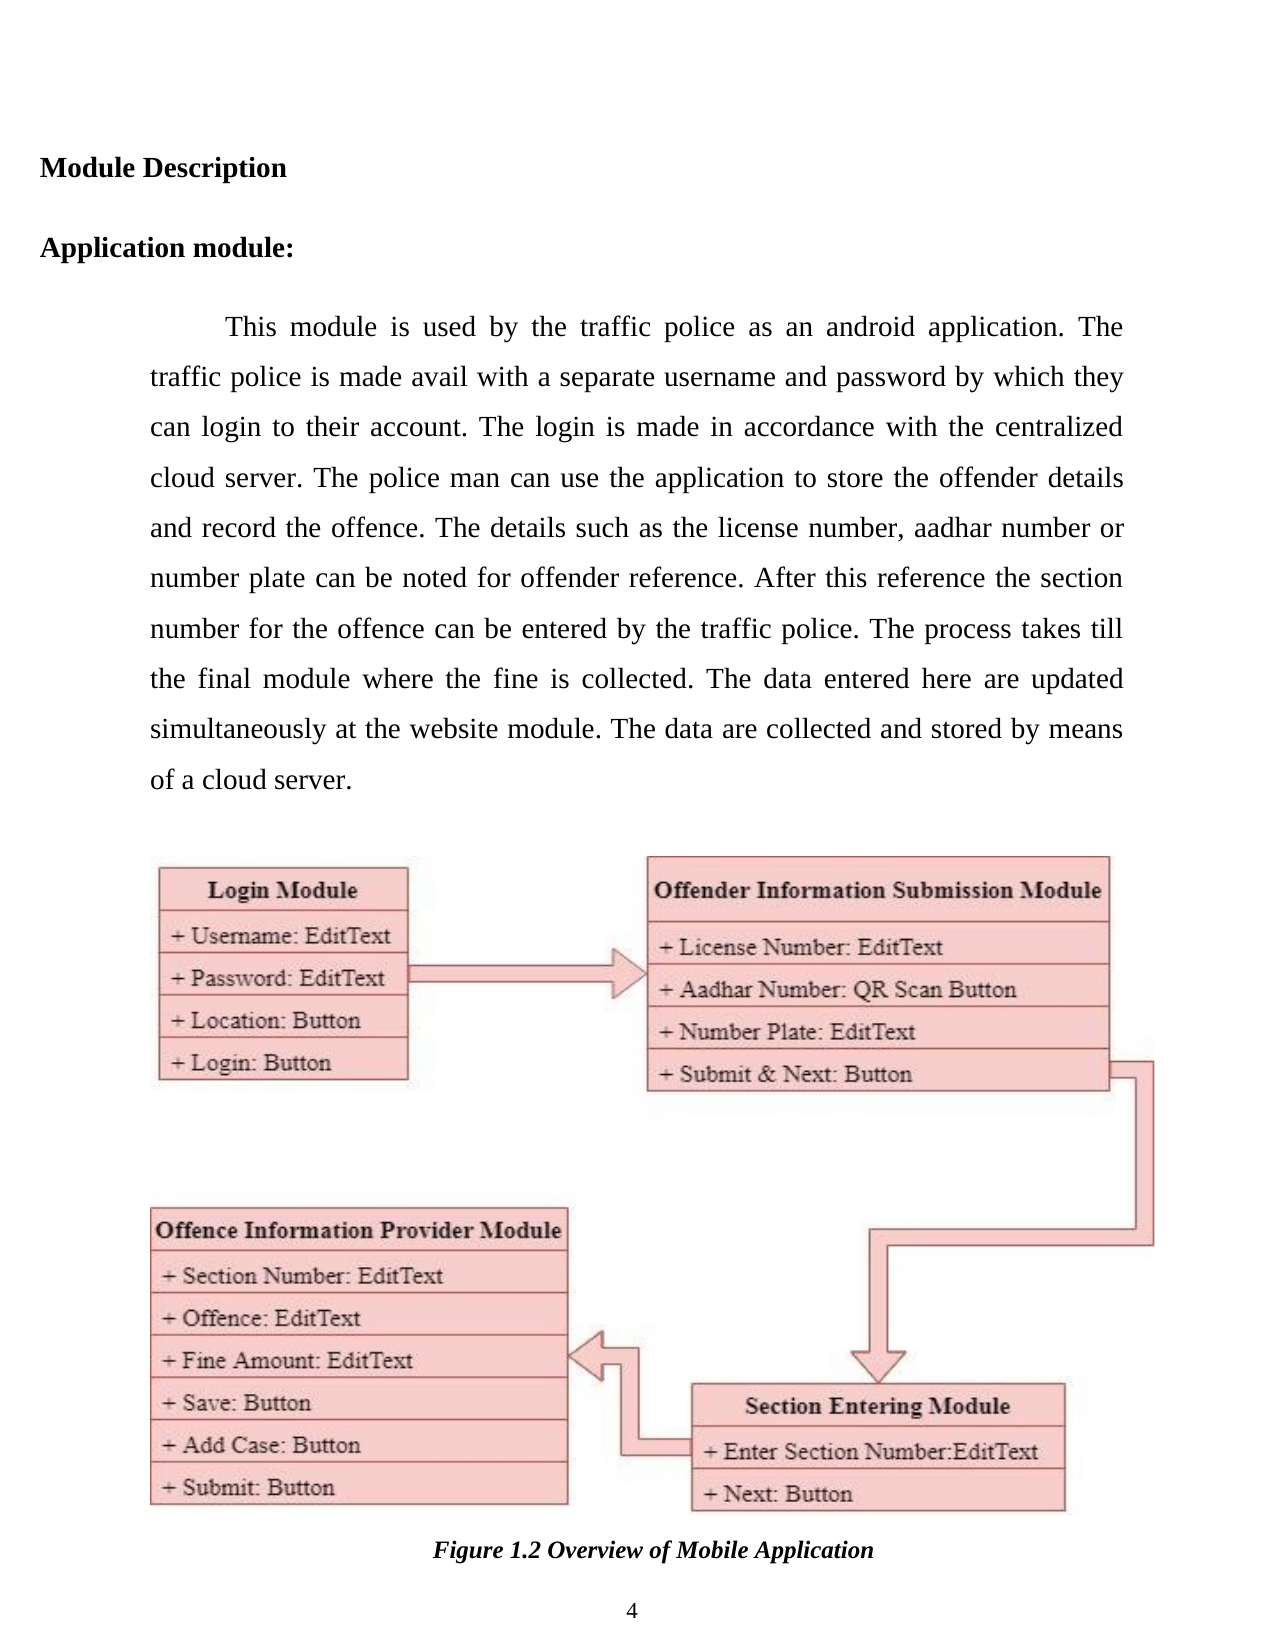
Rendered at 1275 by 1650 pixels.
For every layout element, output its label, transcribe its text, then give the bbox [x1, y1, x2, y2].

text This module is used by the traffic police as an android application. The traffic police is made avail with a separate username and password by which they can login to their account. The login is made in accordance with the centralized cloud server. The police man can use the application to store the offender details and record the offence. The details such as the license number, aadhar number or number plate can be noted for offender reference. After this reference the section number for the offence can be entered by the traffic police. The process takes till the final module where the fine is collected. The data entered here are updated simultaneously at the website module. The data are collected and stored by means of a cloud server. [150, 309, 1125, 795]
picture [150, 856, 1155, 1515]
subtitle Module Description [2, 150, 1275, 183]
text Figure 1.2 Overview of Mobile Application [330, 1535, 977, 1564]
list Application module: [2, 230, 1275, 263]
